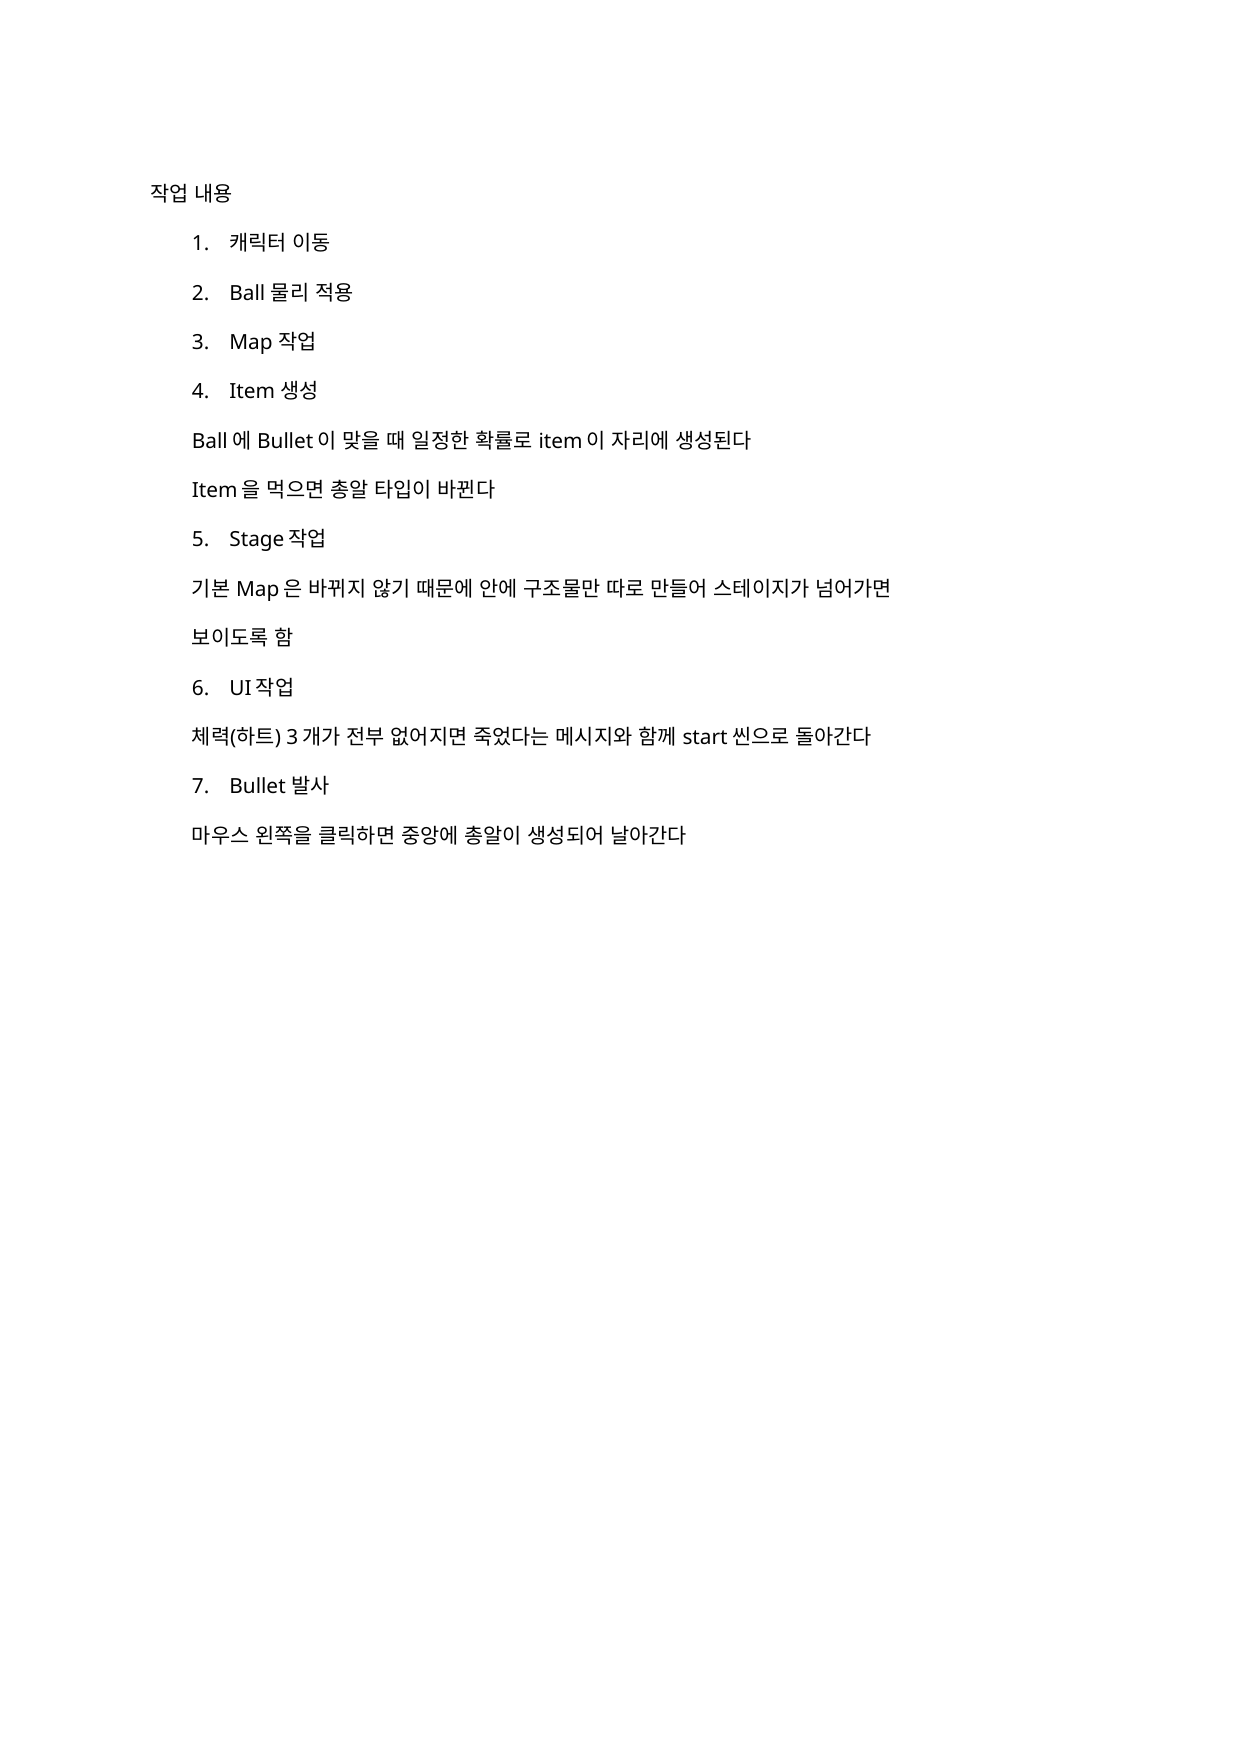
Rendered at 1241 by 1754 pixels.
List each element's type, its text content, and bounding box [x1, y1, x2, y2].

list Map 작업 [192, 325, 1090, 356]
text Ball에 Bullet이 맞을 때 일정한 확률로 item이 자리에 생성된다 [192, 424, 1090, 454]
list Stage작업 [192, 523, 1090, 553]
list 캐릭터 이동 [192, 226, 1090, 257]
text 보이도록 함 [192, 621, 1090, 652]
text 기본 Map은 바뀌지 않기 때문에 안에 구조물만 따로 만들어 스테이지가 넘어가면 [192, 572, 1090, 602]
list Ball 물리 적용 [192, 276, 1090, 306]
text 체력(하트) 3개가 전부 없어지면 죽었다는 메시지와 함께 start씬으로 돌아간다 [192, 720, 1090, 750]
list Item 생성 [192, 374, 1090, 405]
text 마우스 왼쪽을 클릭하면 중앙에 총알이 생성되어 날아간다 [192, 819, 1090, 849]
text 작업 내용 [150, 177, 1090, 207]
text Item을 먹으면 총알 타입이 바뀐다 [192, 473, 1090, 504]
list UI작업 [192, 671, 1090, 701]
list Bullet 발사 [192, 769, 1090, 800]
